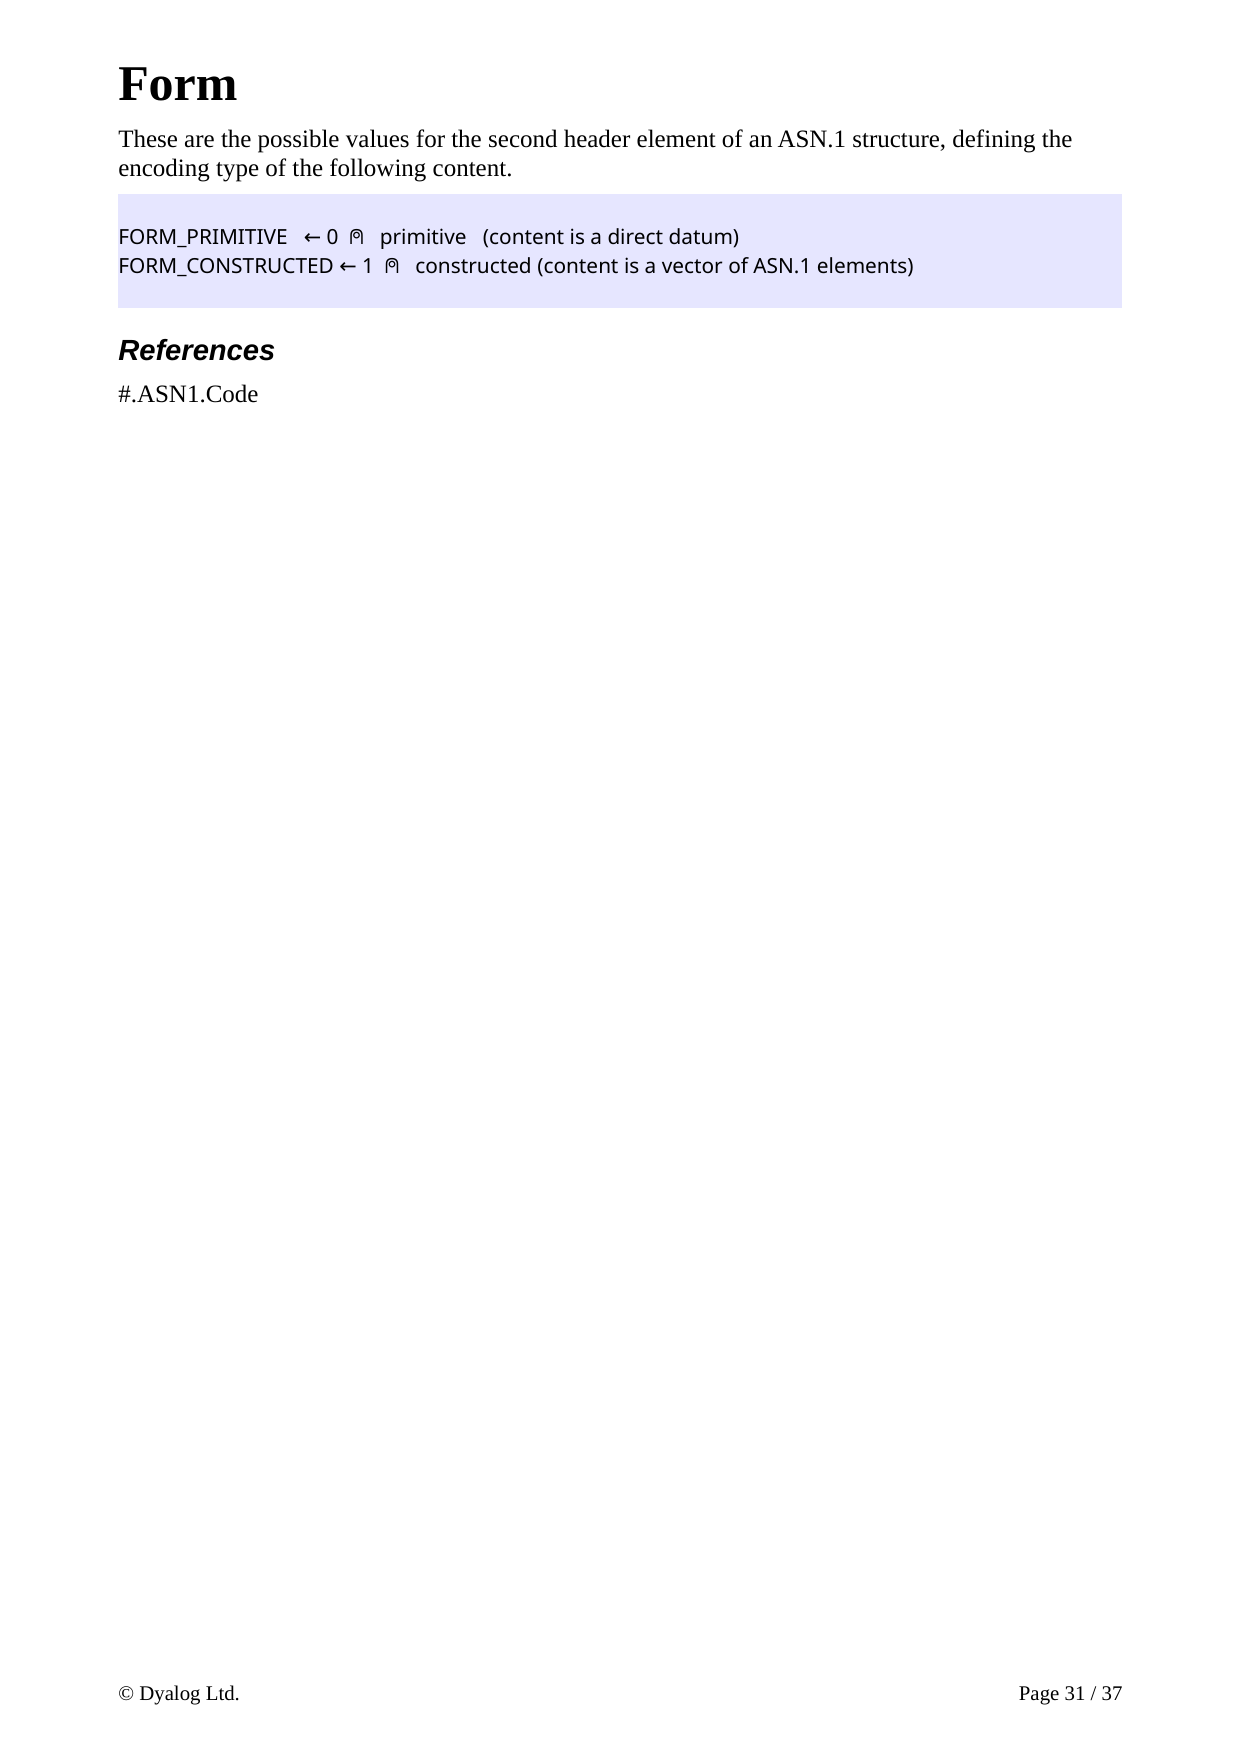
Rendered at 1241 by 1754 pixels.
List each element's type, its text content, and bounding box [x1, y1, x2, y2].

text FORM_PRIMITIVE ← 0 ⍝ primitive (content is a direct datum) [118, 222, 1122, 251]
text FORM_CONSTRUCTED ← 1 ⍝ constructed (content is a vector of ASN.1 elements) [118, 251, 1122, 279]
subtitle Form [118, 54, 1122, 111]
subtitle References [118, 333, 1122, 366]
text #.ASN1.Code [118, 379, 1122, 407]
text These are the possible values for the second header element of an ASN.1 structure, defining the encoding type of the following content. [118, 124, 1122, 181]
